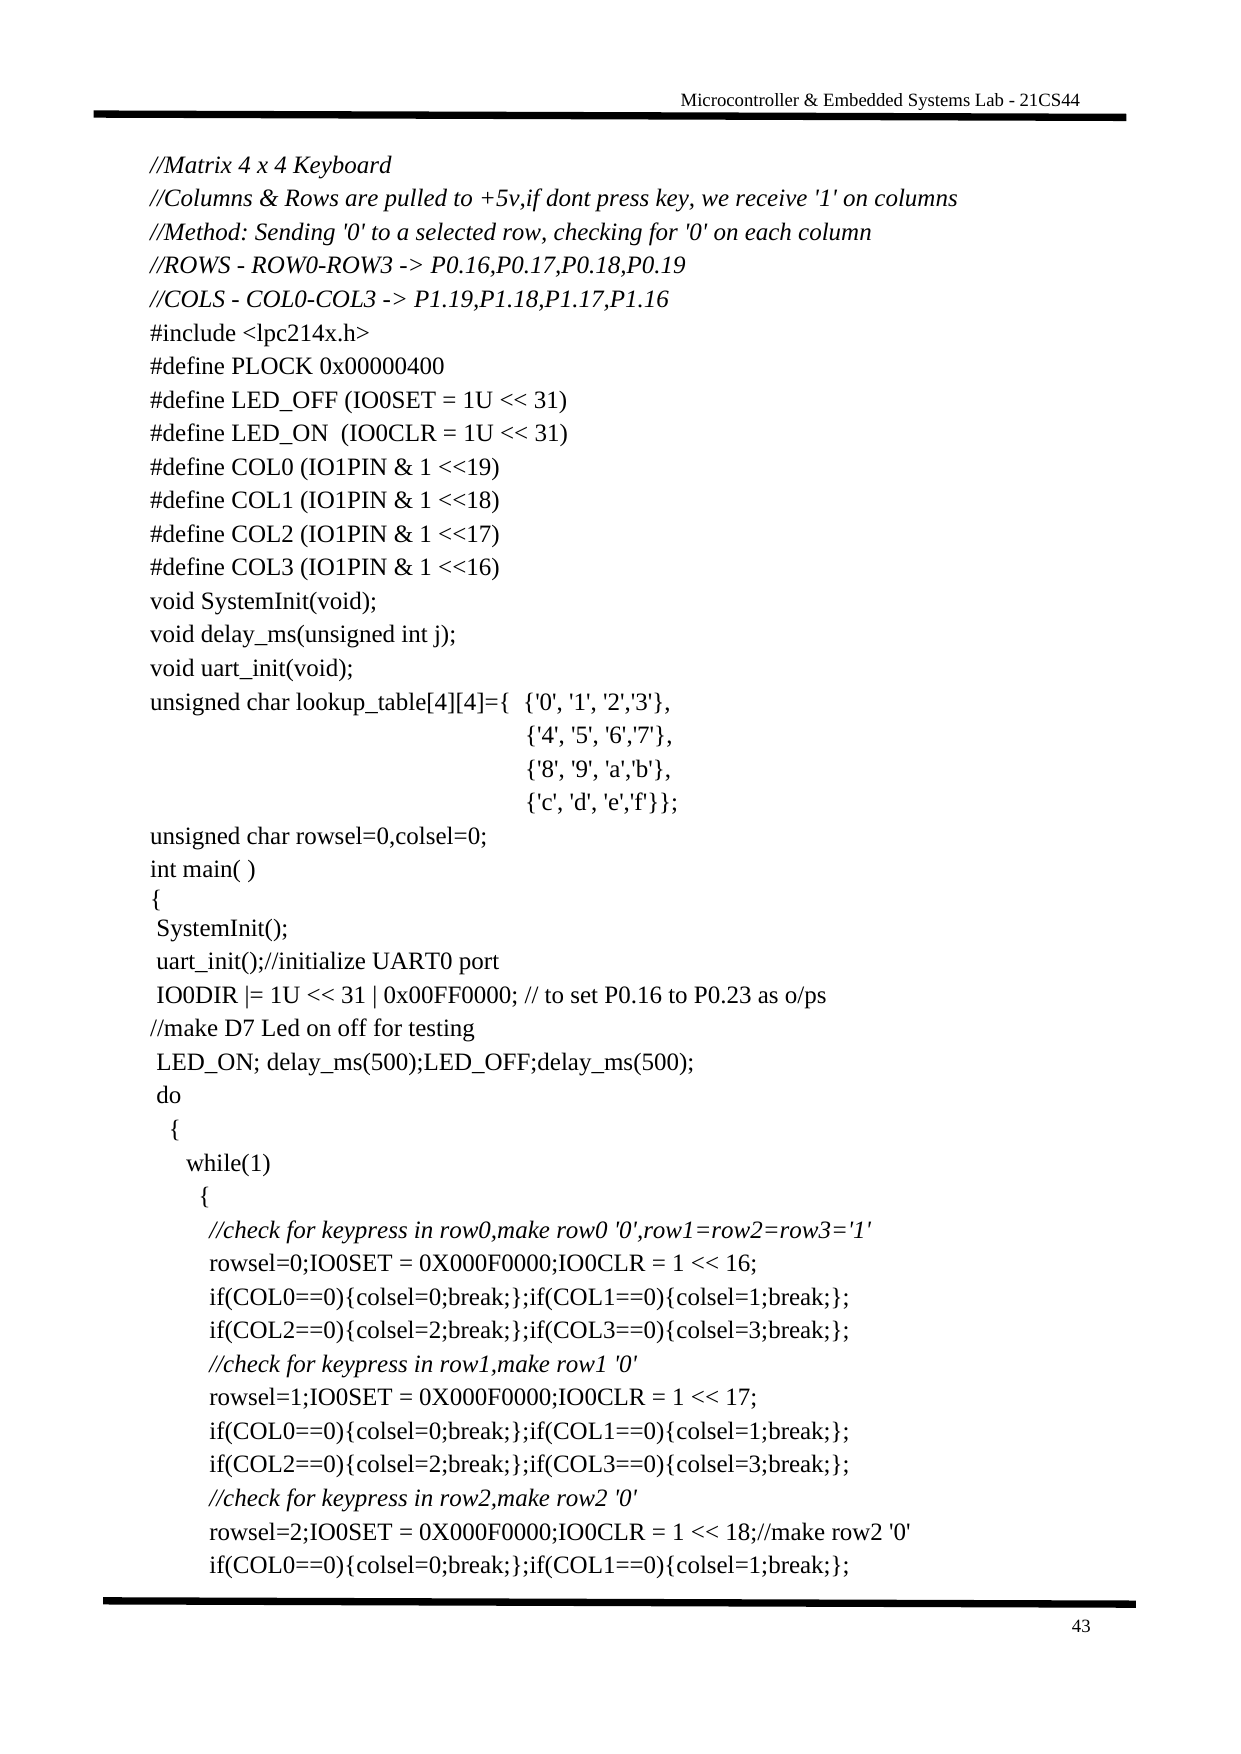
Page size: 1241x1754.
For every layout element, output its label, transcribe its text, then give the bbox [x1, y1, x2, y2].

text rowsel=2;IO0SET = 0X000F0000;IO0CLR = 1 << 18;//make row2 '0' [209, 1517, 1090, 1545]
text unsigned char rowsel=0,colsel=0; [150, 821, 1090, 849]
text //check for keypress in row2,make row2 '0' [209, 1483, 1090, 1512]
text SystemInit(); [150, 913, 1090, 942]
text { [150, 1114, 1090, 1143]
text {'8', '9', 'a','b'}, [150, 754, 1090, 782]
text #define COL1 (IO1PIN & 1 <<18) [150, 485, 1090, 514]
text IO0DIR |= 1U << 31 | 0x00FF0000; // to set P0.16 to P0.23 as o/ps [150, 980, 1090, 1009]
text #define PLOCK 0x00000400 [150, 351, 1090, 380]
text #define COL2 (IO1PIN & 1 <<17) [150, 519, 1090, 548]
text //Method: Sending '0' to a selected row, checking for '0' on each column [150, 217, 1090, 246]
text if(COL0==0){colsel=0;break;};if(COL1==0){colsel=1;break;}; [209, 1282, 1090, 1311]
text LED_ON; delay_ms(500);LED_OFF;delay_ms(500); [150, 1047, 1090, 1076]
text //Columns & Rows are pulled to +5v,if dont press key, we receive '1' on columns [150, 183, 1090, 212]
text if(COL2==0){colsel=2;break;};if(COL3==0){colsel=3;break;}; [209, 1449, 1090, 1478]
text void delay_ms(unsigned int j); [150, 619, 1090, 648]
text void uart_init(void); [150, 653, 1090, 682]
text {'c', 'd', 'e','f'}}; [150, 787, 1090, 816]
text //ROWS - ROW0-ROW3 -> P0.16,P0.17,P0.18,P0.19 [150, 251, 1090, 279]
text #define LED_ON (IO0CLR = 1U << 31) [150, 418, 1090, 447]
text if(COL0==0){colsel=0;break;};if(COL1==0){colsel=1;break;}; [209, 1550, 1090, 1579]
text //check for keypress in row1,make row1 '0' [209, 1349, 1090, 1378]
text #define COL3 (IO1PIN & 1 <<16) [150, 552, 1090, 581]
text unsigned char lookup_table[4][4]={ {'0', '1', '2','3'}, [150, 687, 1090, 715]
text rowsel=0;IO0SET = 0X000F0000;IO0CLR = 1 << 16; [209, 1248, 1090, 1277]
text {'4', '5', '6','7'}, [150, 720, 1090, 749]
text if(COL2==0){colsel=2;break;};if(COL3==0){colsel=3;break;}; [209, 1315, 1090, 1344]
text if(COL0==0){colsel=0;break;};if(COL1==0){colsel=1;break;}; [209, 1416, 1090, 1445]
text { [179, 1181, 1090, 1210]
text //make D7 Led on off for testing [150, 1013, 1090, 1042]
text do [150, 1081, 1090, 1109]
text while(1) [179, 1148, 1090, 1176]
text uart_init();//initialize UART0 port [150, 946, 1090, 975]
text { [150, 884, 1090, 912]
text //check for keypress in row0,make row0 '0',row1=row2=row3='1' [209, 1215, 1090, 1243]
text void SystemInit(void); [150, 586, 1090, 615]
text //Matrix 4 x 4 Keyboard [150, 150, 1090, 179]
text //COLS - COL0-COL3 -> P1.19,P1.18,P1.17,P1.16 [150, 284, 1090, 313]
text #define COL0 (IO1PIN & 1 <<19) [150, 452, 1090, 481]
text #define LED_OFF (IO0SET = 1U << 31) [150, 385, 1090, 413]
text rowsel=1;IO0SET = 0X000F0000;IO0CLR = 1 << 17; [209, 1382, 1090, 1411]
text int main( ) [150, 854, 1090, 883]
text #include <lpc214x.h> [150, 318, 1090, 346]
